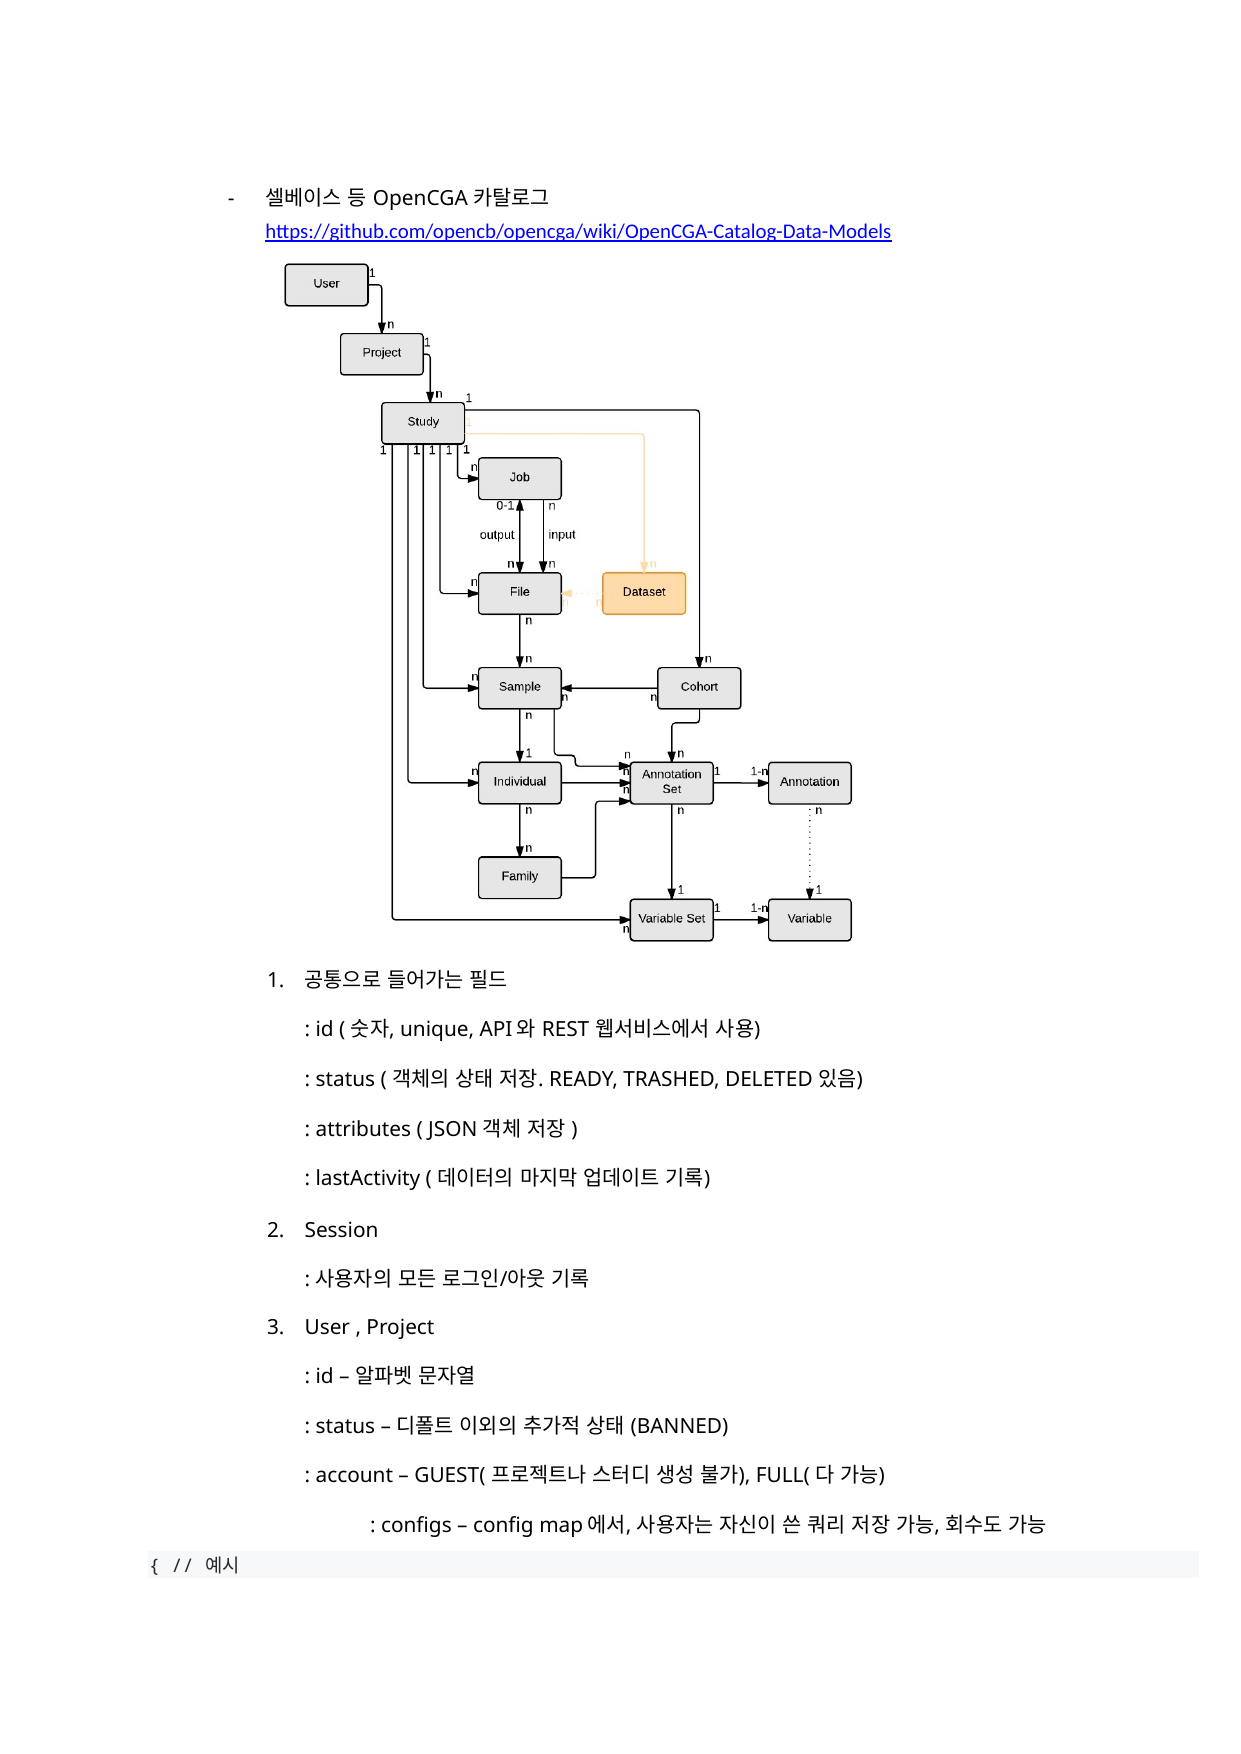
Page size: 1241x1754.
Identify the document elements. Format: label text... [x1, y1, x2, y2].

text : status – 디폴트 이외의 추가적 상태 (BANNED) [304, 1409, 1149, 1439]
list 셀베이스 등 OpenCGA 카탈로그 [228, 181, 1149, 211]
text : id – 알파벳 문자열 [304, 1359, 1092, 1390]
list Session [267, 1215, 1149, 1243]
text : 사용자의 모든 로그인/아웃 기록 [304, 1262, 1092, 1293]
list User , Project [267, 1312, 1149, 1340]
text { // 예시 [148, 1551, 1199, 1578]
text : configs – config map에서, 사용자는 자신이 쓴 쿼리 저장 가능, 회수도 가능 [150, 1508, 1047, 1538]
text : account – GUEST( 프로젝트나 스터디 생성 불가), FULL( 다 가능) [304, 1458, 1149, 1489]
text https://github.com/opencb/opencga/wiki/OpenCGA-Catalog-Data-Models [265, 219, 1149, 244]
text : status ( 객체의 상태 저장. READY, TRASHED, DELETED 있음) [304, 1062, 1149, 1092]
picture [271, 251, 873, 950]
text : attributes ( JSON 객체 저장 ) [304, 1112, 1149, 1142]
list 공통으로 들어가는 필드 [267, 963, 1149, 993]
text : id ( 숫자, unique, API와 REST 웹서비스에서 사용) [304, 1012, 1149, 1043]
text : lastActivity ( 데이터의 마지막 업데이트 기록) [304, 1162, 1149, 1192]
